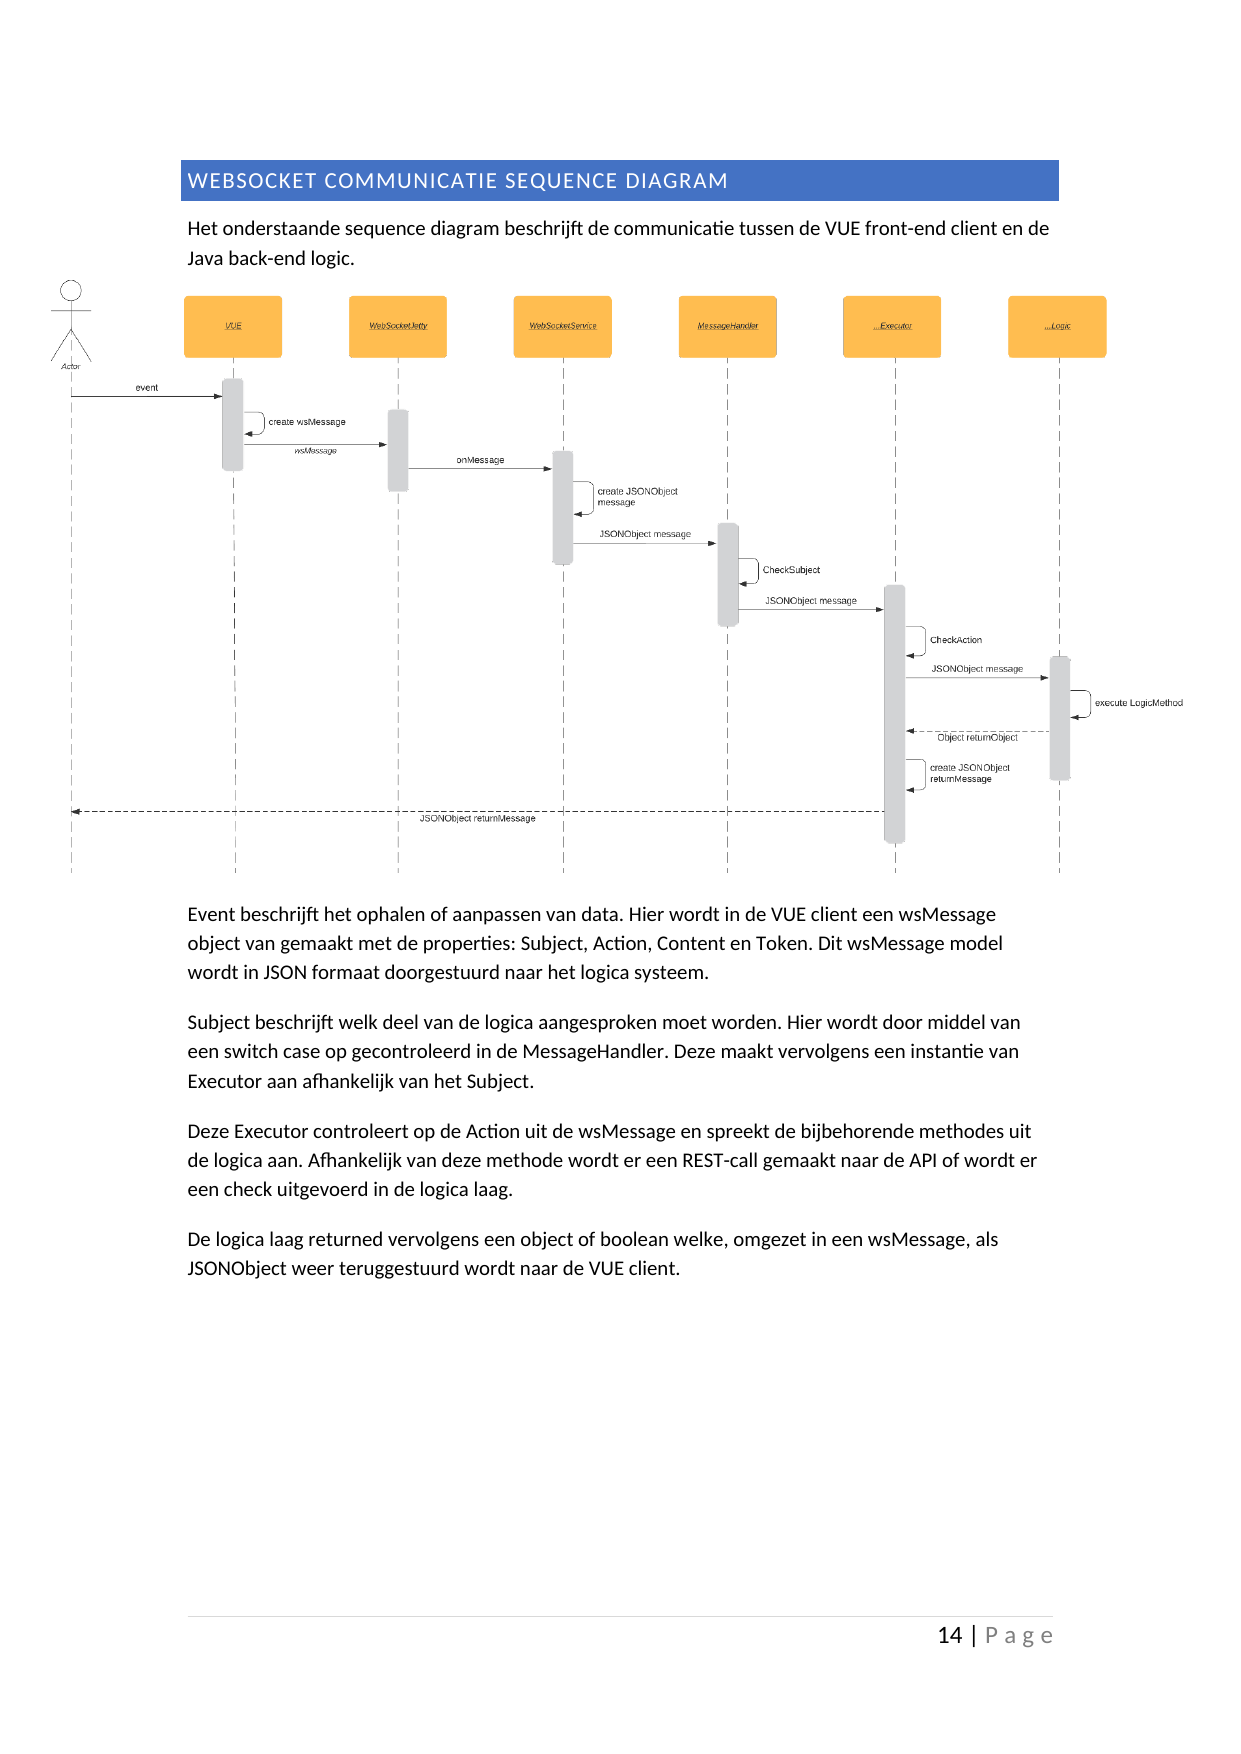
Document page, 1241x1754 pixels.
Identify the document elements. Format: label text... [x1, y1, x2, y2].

text Het onderstaande sequence diagram beschrijft de communicatie tussen de VUE front-end client en de Java back-end logic. [187, 216, 1053, 270]
picture [51, 280, 1189, 873]
text De logica laag returned vervolgens een object of boolean welke, omgezet in een wsMessage, als JSONObject weer teruggestuurd wordt naar de VUE client. [187, 1226, 1053, 1281]
subtitle Websocket communicatie Sequence Diagram [188, 167, 1053, 195]
text Deze Executor controleert op de Action uit de wsMessage en spreekt de bijbehorende methodes uit de logica aan. Afhankelijk van deze methode wordt er een REST-call gemaakt naar de API of wordt er een check uitgevoerd in de logica laag. [187, 1118, 1053, 1202]
text Subject beschrijft welk deel van de logica aangesproken moet worden. Hier wordt door middel van een switch case op gecontroleerd in de MessageHandler. Deze maakt vervolgens een instantie van Executor aan afhankelijk van het Subject. [187, 1009, 1053, 1093]
text Event beschrijft het ophalen of aanpassen van data. Hier wordt in de VUE client een wsMessage object van gemaakt met de properties: Subject, Action, Content en Token. Dit wsMessage model wordt in JSON formaat doorgestuurd naar het logica systeem. [187, 873, 1053, 985]
